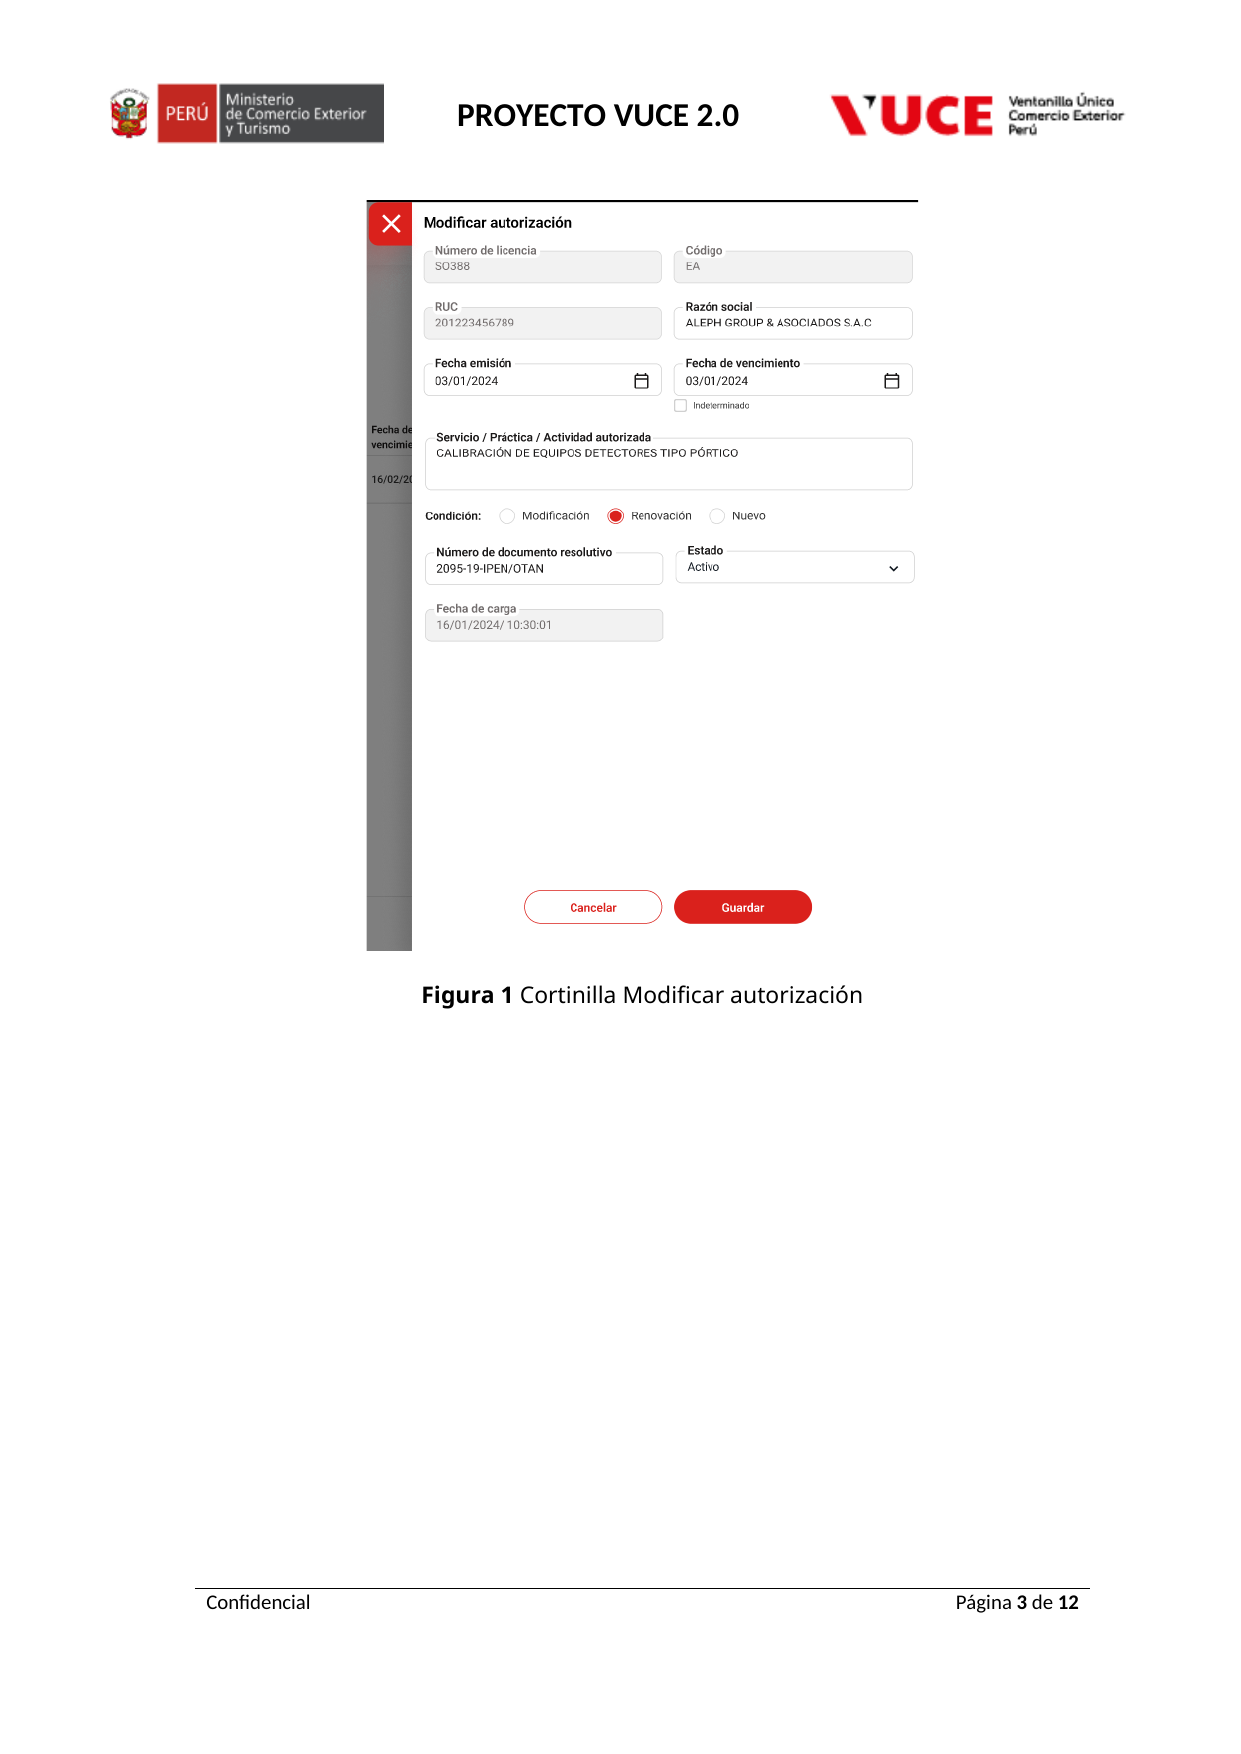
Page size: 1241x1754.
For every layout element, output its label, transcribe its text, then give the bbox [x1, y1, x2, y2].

picture [99, 82, 384, 145]
text Figura 1 Cortinilla Modificar autorización [177, 979, 1107, 1010]
picture [366, 200, 919, 951]
picture [823, 83, 1136, 147]
